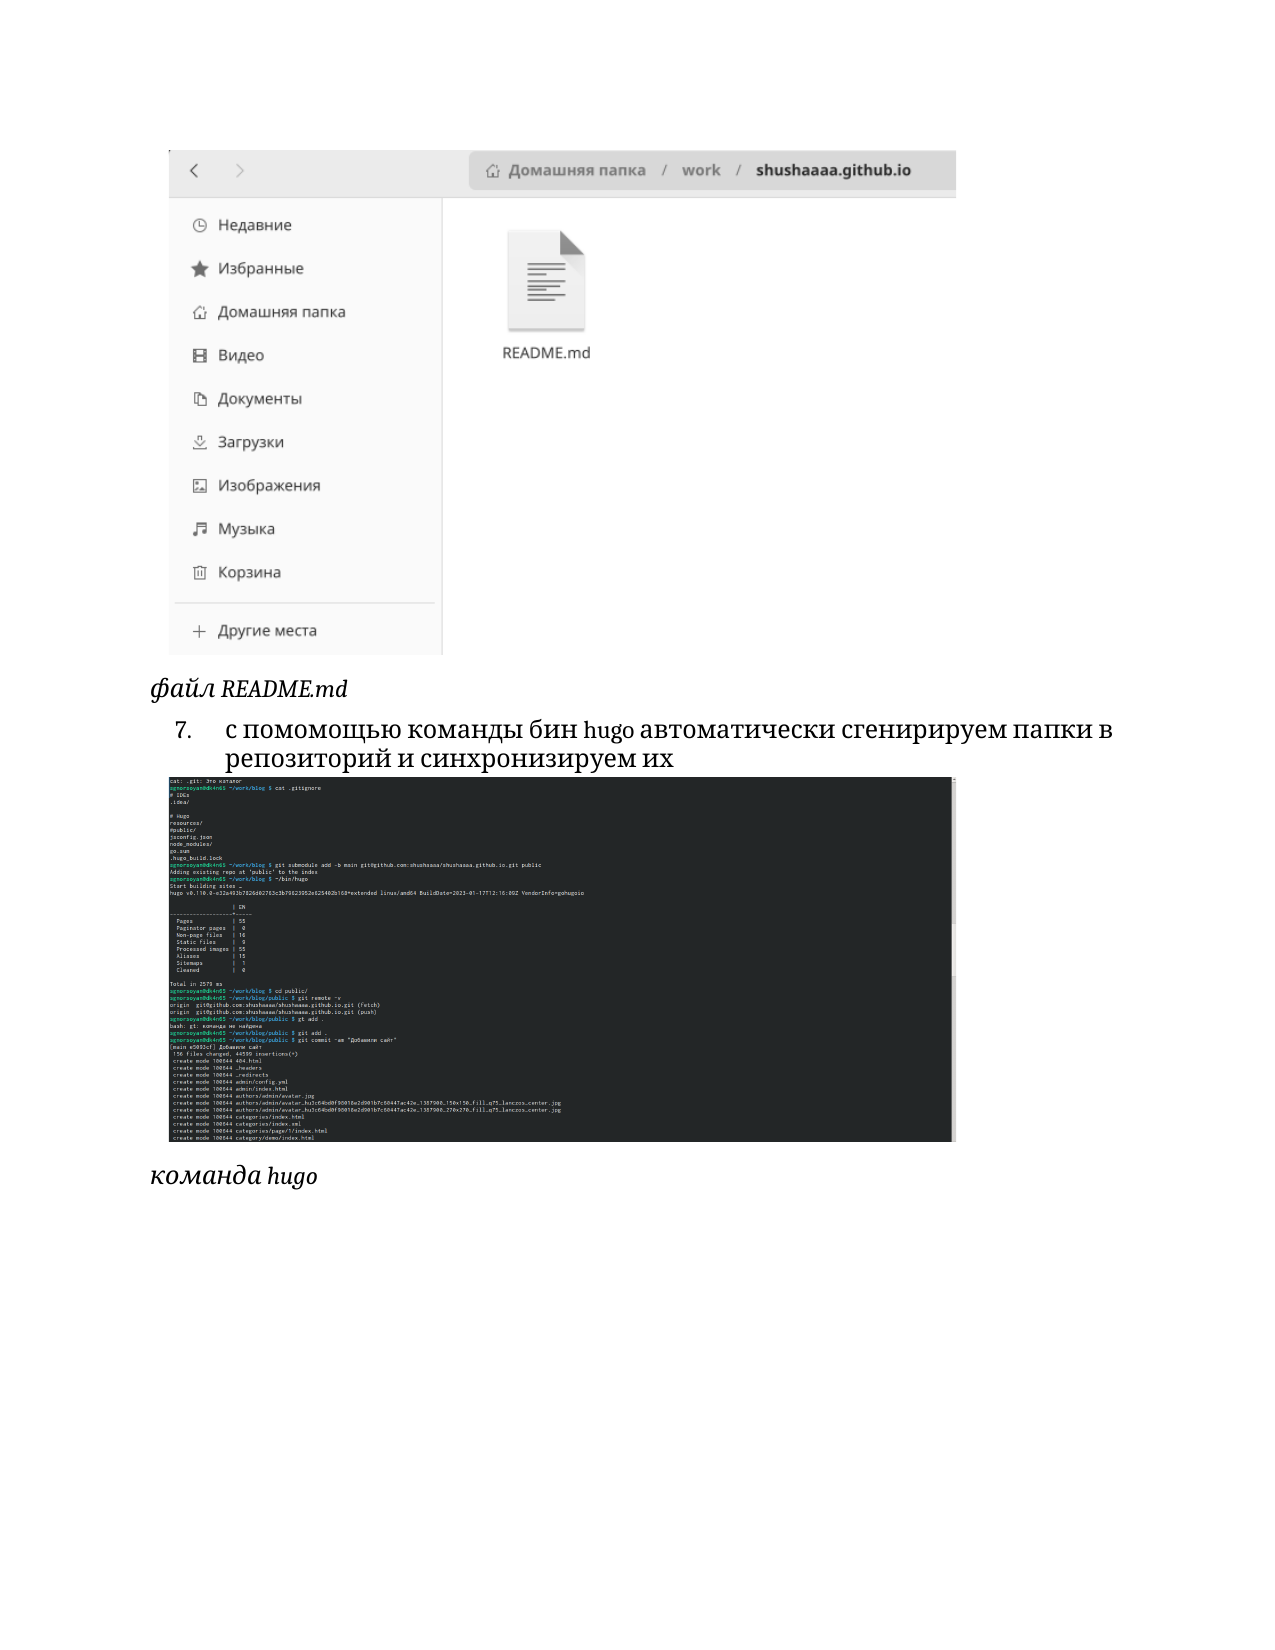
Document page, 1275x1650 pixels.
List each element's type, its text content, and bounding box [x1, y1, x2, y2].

picture [168, 150, 957, 655]
text файл README.md [150, 675, 1125, 704]
picture [168, 777, 957, 1142]
list с помомощью команды бин hugo автоматически сгенирируем папки в репозиторий и синхронизируем их [175, 716, 1125, 774]
text команда hugo [150, 1162, 1125, 1191]
